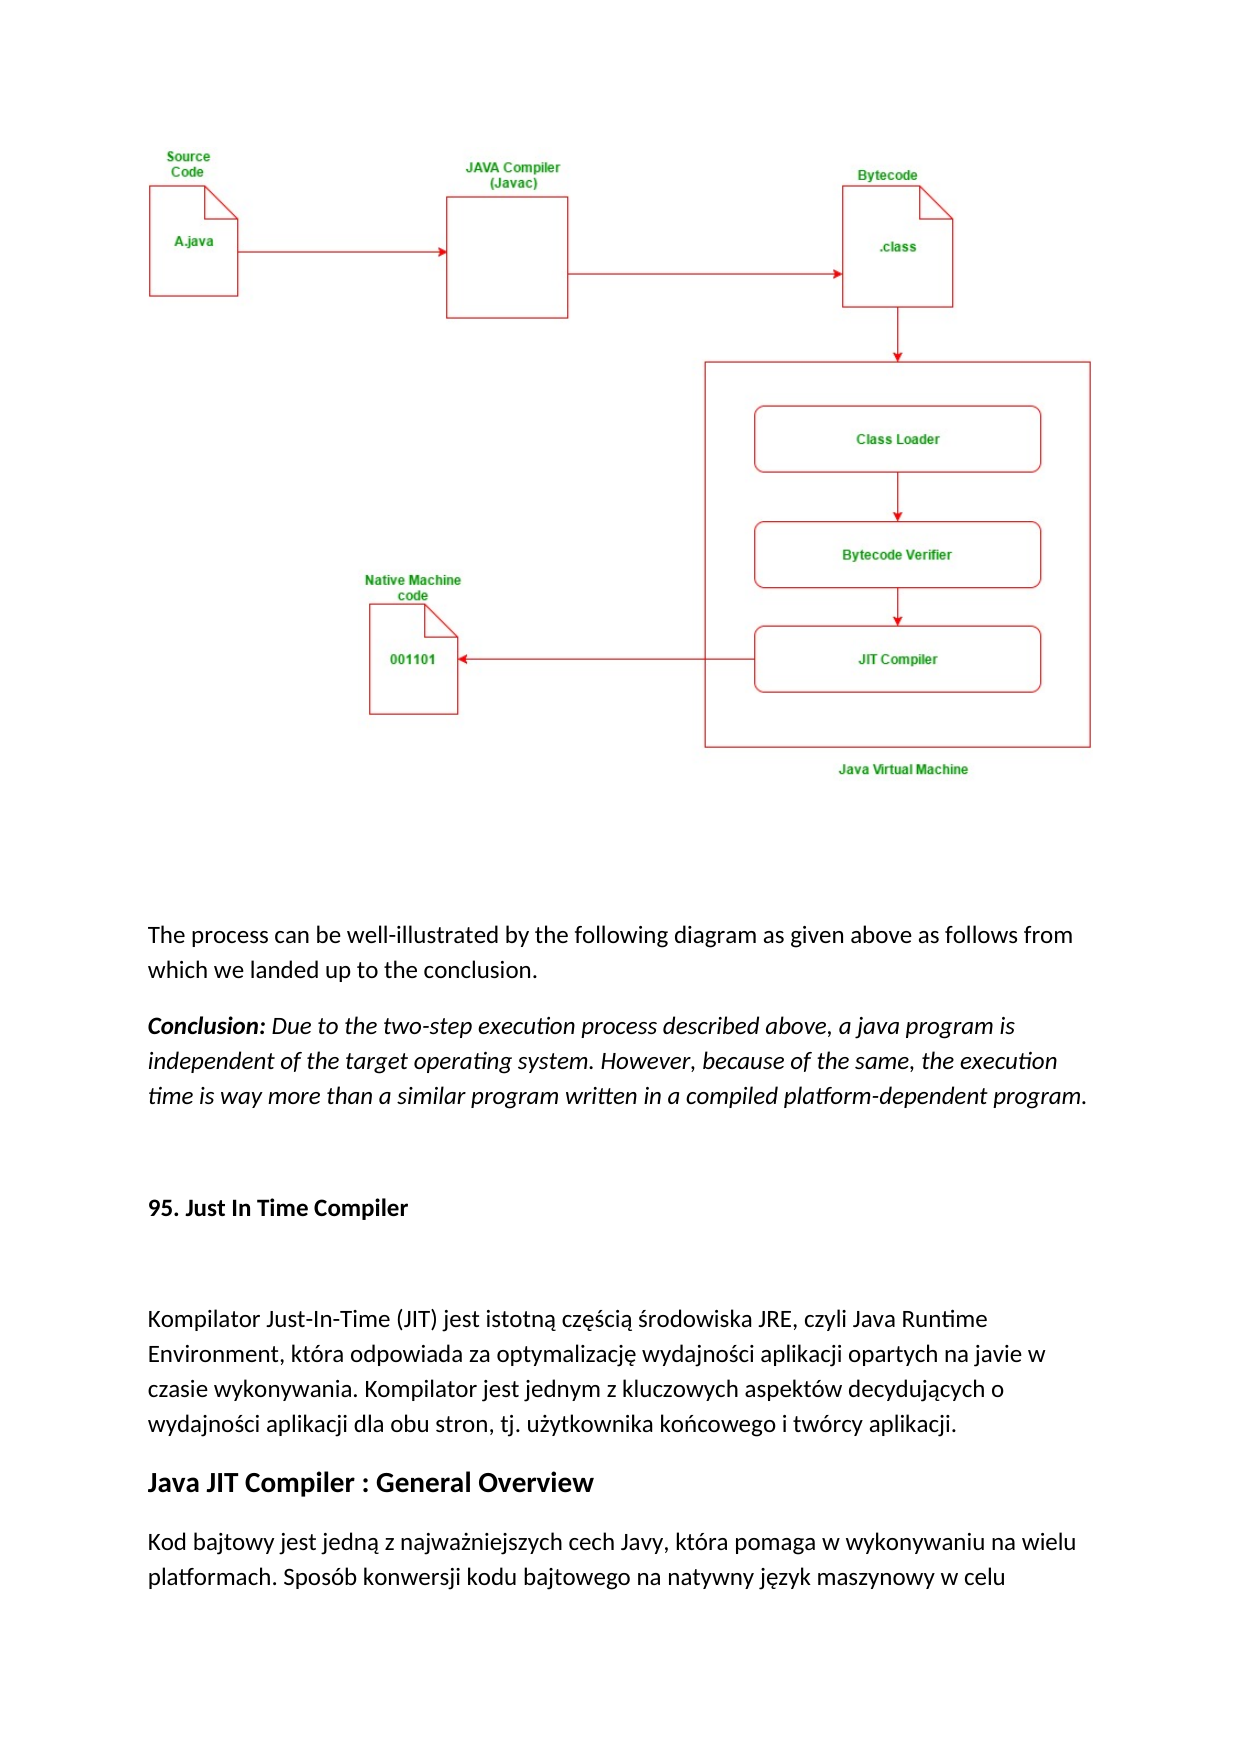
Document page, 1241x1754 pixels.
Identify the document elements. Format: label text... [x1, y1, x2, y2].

text Conclusion: Due to the two-step execution process described above, a java program is independent of the target operating system. However, because of the same, the execution time is way more than a similar program written in a compiled platform-dependent program. [148, 1010, 1093, 1111]
text Kompilator Just-In-Time (JIT) jest istotną częścią środowiska JRE, czyli Java Runtime Environment, która odpowiada za optymalizację wydajności aplikacji opartych na javie w czasie wykonywania. Kompilator jest jednym z kluczowych aspektów decydujących o wydajności aplikacji dla obu stron, tj. użytkownika końcowego i twórcy aplikacji. [148, 1303, 1093, 1439]
text 95. Just In Time Compiler [148, 1192, 1093, 1222]
text Java JIT Compiler : General Overview [148, 1464, 1093, 1500]
picture [147, 147, 1093, 783]
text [148, 1526, 1093, 1592]
text The process can be well-illustrated by the following diagram as given above as follows from which we landed up to the conclusion. [148, 919, 1093, 985]
